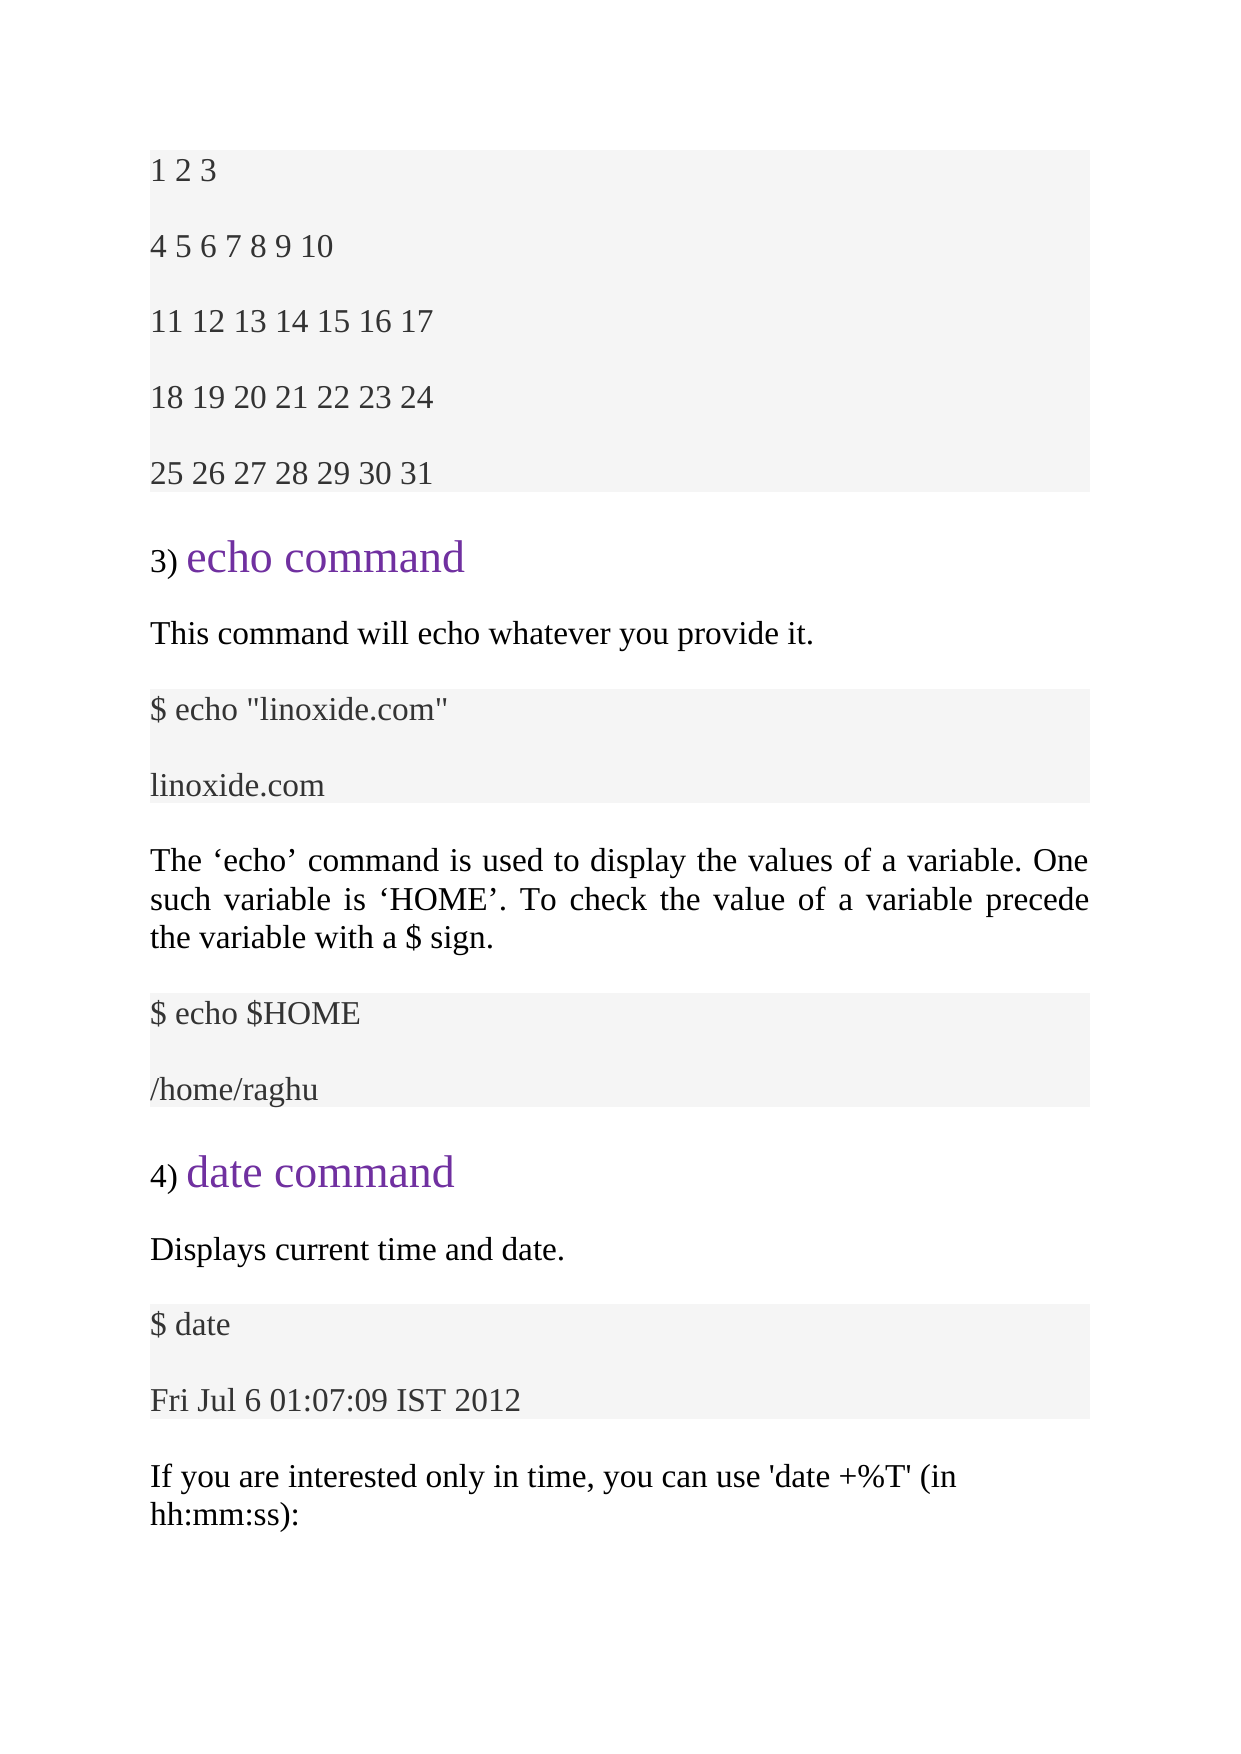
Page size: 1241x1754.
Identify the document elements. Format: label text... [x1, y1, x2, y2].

text 4) date command [150, 1145, 1090, 1197]
text 18 19 20 21 22 23 24 [150, 377, 1090, 416]
text $ echo "linoxide.com" [150, 689, 1090, 727]
text The ‘echo’ command is used to display the values of a variable. One such variable is ‘HOME’. To check the value of a variable precede the variable with a $ sign. [150, 841, 1090, 956]
text 4 5 6 7 8 9 10 [150, 226, 1090, 264]
text 1 2 3 [150, 150, 1090, 188]
text /home/raghu [150, 1069, 1090, 1107]
text $ echo $HOME [150, 993, 1090, 1031]
text 11 12 13 14 15 16 17 [150, 302, 1090, 340]
text linoxide.com [150, 765, 1090, 803]
text 25 26 27 28 29 30 31 [150, 453, 1090, 492]
text If you are interested only in time, you can use 'date +%T' (in hh:mm:ss): [150, 1456, 1090, 1533]
text Fri Jul 6 01:07:09 IST 2012 [150, 1380, 1090, 1419]
text This command will echo whatever you provide it. [150, 613, 1090, 651]
text $ date [150, 1304, 1090, 1343]
text Displays current time and date. [150, 1229, 1090, 1267]
text 3) echo command [150, 529, 1090, 582]
